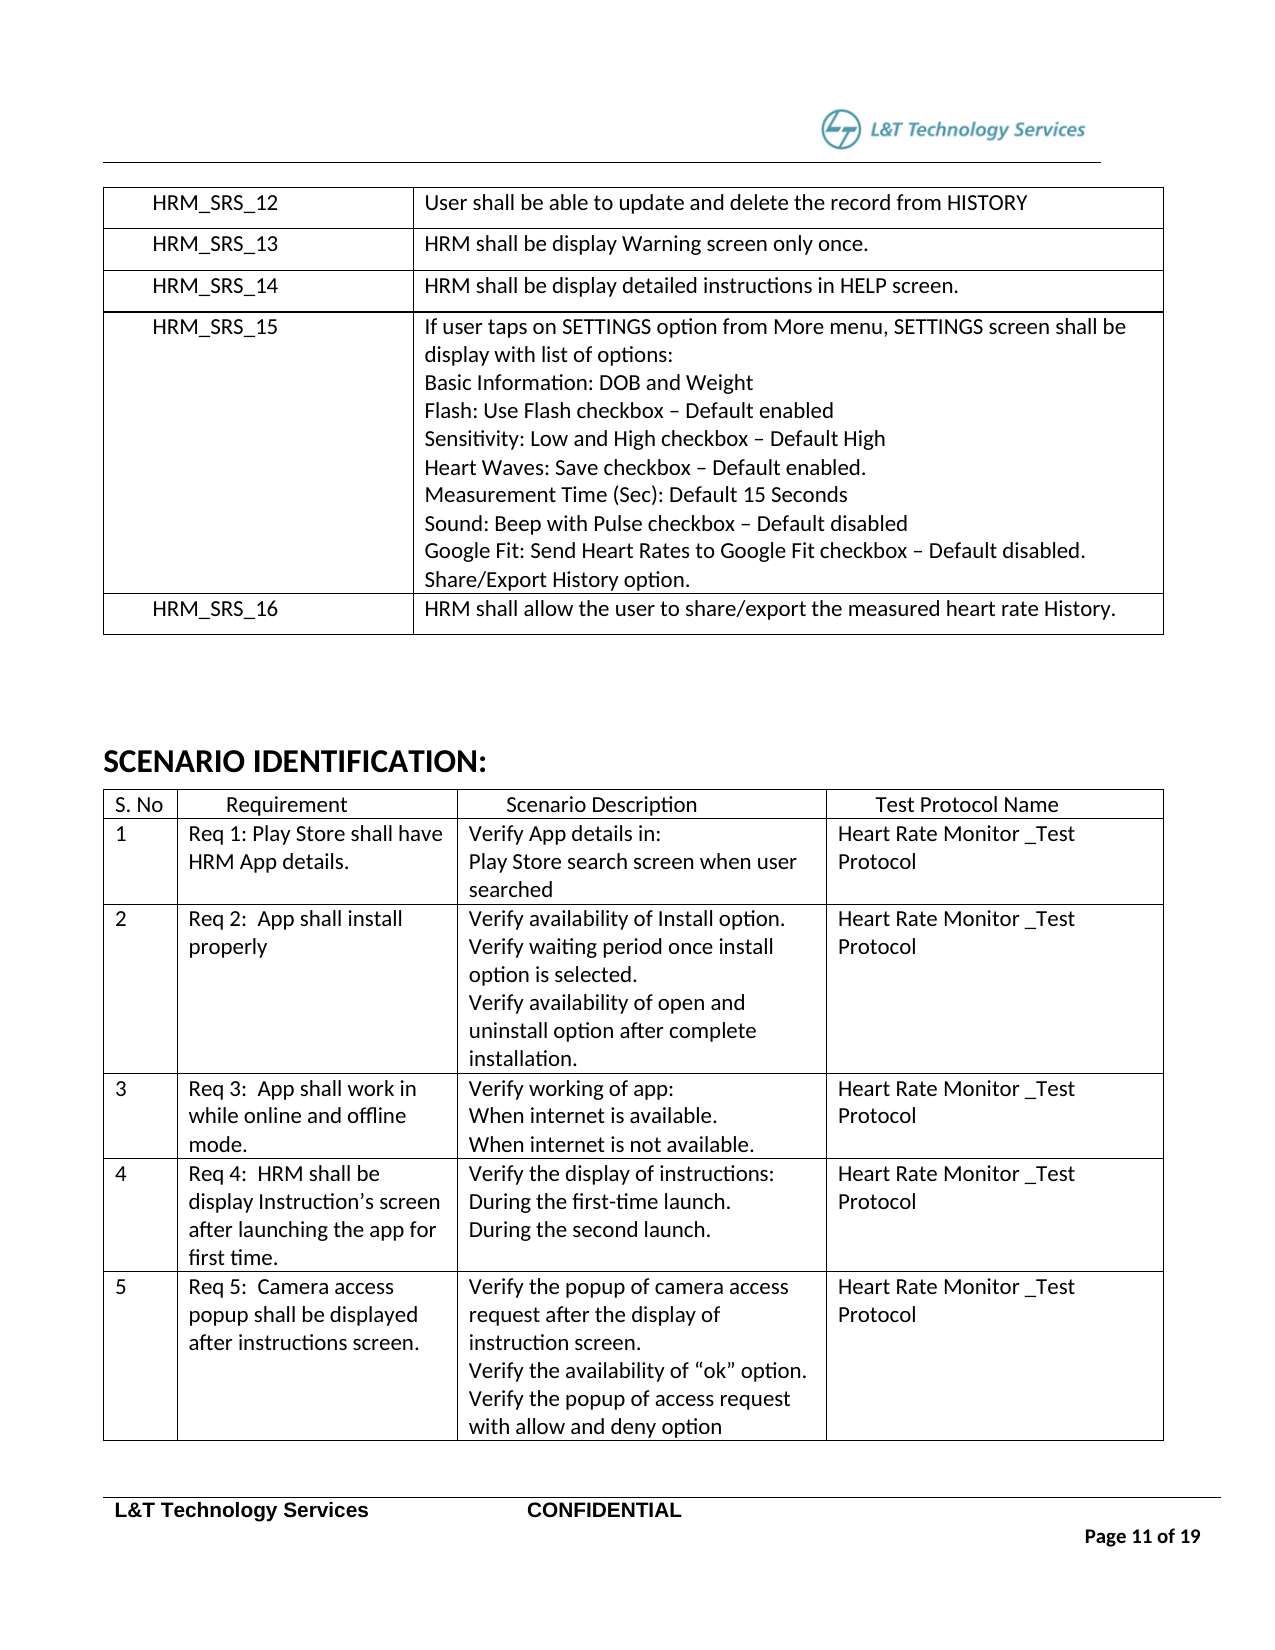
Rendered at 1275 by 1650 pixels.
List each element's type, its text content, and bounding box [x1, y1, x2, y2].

table_cell HRM shall be display detailed instructions in HELP screen. [414, 271, 1163, 311]
table_cell HRM_SRS_13 [104, 229, 413, 270]
table_cell Req 3: App shall work in while online and offline mode. [178, 1074, 457, 1158]
table_cell HRM_SRS_14 [104, 271, 413, 311]
table_cell HRM shall be display Warning screen only once. [414, 229, 1163, 270]
table_cell Verify App details in: Play Store search screen when user searched [458, 819, 826, 903]
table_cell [178, 1272, 457, 1440]
table_header Requirement [178, 790, 457, 818]
table_header S. No [104, 790, 177, 818]
table_cell Req 4: HRM shall be display Instruction’s screen after launching the app for first time. [178, 1159, 457, 1271]
table_cell 1 [104, 819, 177, 903]
table_cell Verify the display of instructions: During the first-time launch. During the second launch. [458, 1159, 826, 1271]
table_cell Verify working of app: When internet is available. When internet is not available. [458, 1074, 826, 1158]
table_header Test Protocol Name [827, 790, 1163, 818]
table_cell 3 [104, 1074, 177, 1158]
table_cell Heart Rate Monitor _Test Protocol [827, 1074, 1163, 1158]
table_cell HRM_SRS_15 [104, 313, 413, 593]
table_cell User shall be able to update and delete the record from HISTORY [414, 188, 1163, 228]
table_cell HRM_SRS_16 [104, 594, 413, 634]
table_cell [827, 1272, 1163, 1440]
table_cell Verify availability of Install option. Verify waiting period once install option is selected. Verify availability of open and uninstall option after complete installation. [458, 905, 826, 1073]
table_header Scenario Description [458, 790, 826, 818]
table_cell Req 1: Play Store shall have HRM App details. [178, 819, 457, 903]
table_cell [458, 1272, 826, 1440]
table_cell 4 [104, 1159, 177, 1271]
subtitle SCENARIO IDENTIFICATION: [103, 740, 1162, 781]
table_cell HRM_SRS_12 [104, 188, 413, 228]
table_cell Heart Rate Monitor _Test Protocol [827, 819, 1163, 903]
table_cell 5 [104, 1272, 177, 1440]
table_cell Req 2: App shall install properly [178, 905, 457, 1073]
table_cell Heart Rate Monitor _Test Protocol [827, 905, 1163, 1073]
table_cell Heart Rate Monitor _Test Protocol [827, 1159, 1163, 1271]
table_cell If user taps on SETTINGS option from More menu, SETTINGS screen shall be display with list of options: Basic Information: DOB and Weight Flash: Use Flash checkbox – Default enabled Sensitivity: Low and High checkbox – Default High Heart Waves: Save checkbox – Default enabled. Measurement Time (Sec): Default 15 Seconds Sound: Beep with Pulse checkbox – Default disabled Google Fit: Send Heart Rates to Google Fit checkbox – Default disabled. Share/Export History option. [414, 313, 1163, 593]
table_cell 2 [104, 905, 177, 1073]
table_cell HRM shall allow the user to share/export the measured heart rate History. [414, 594, 1163, 634]
